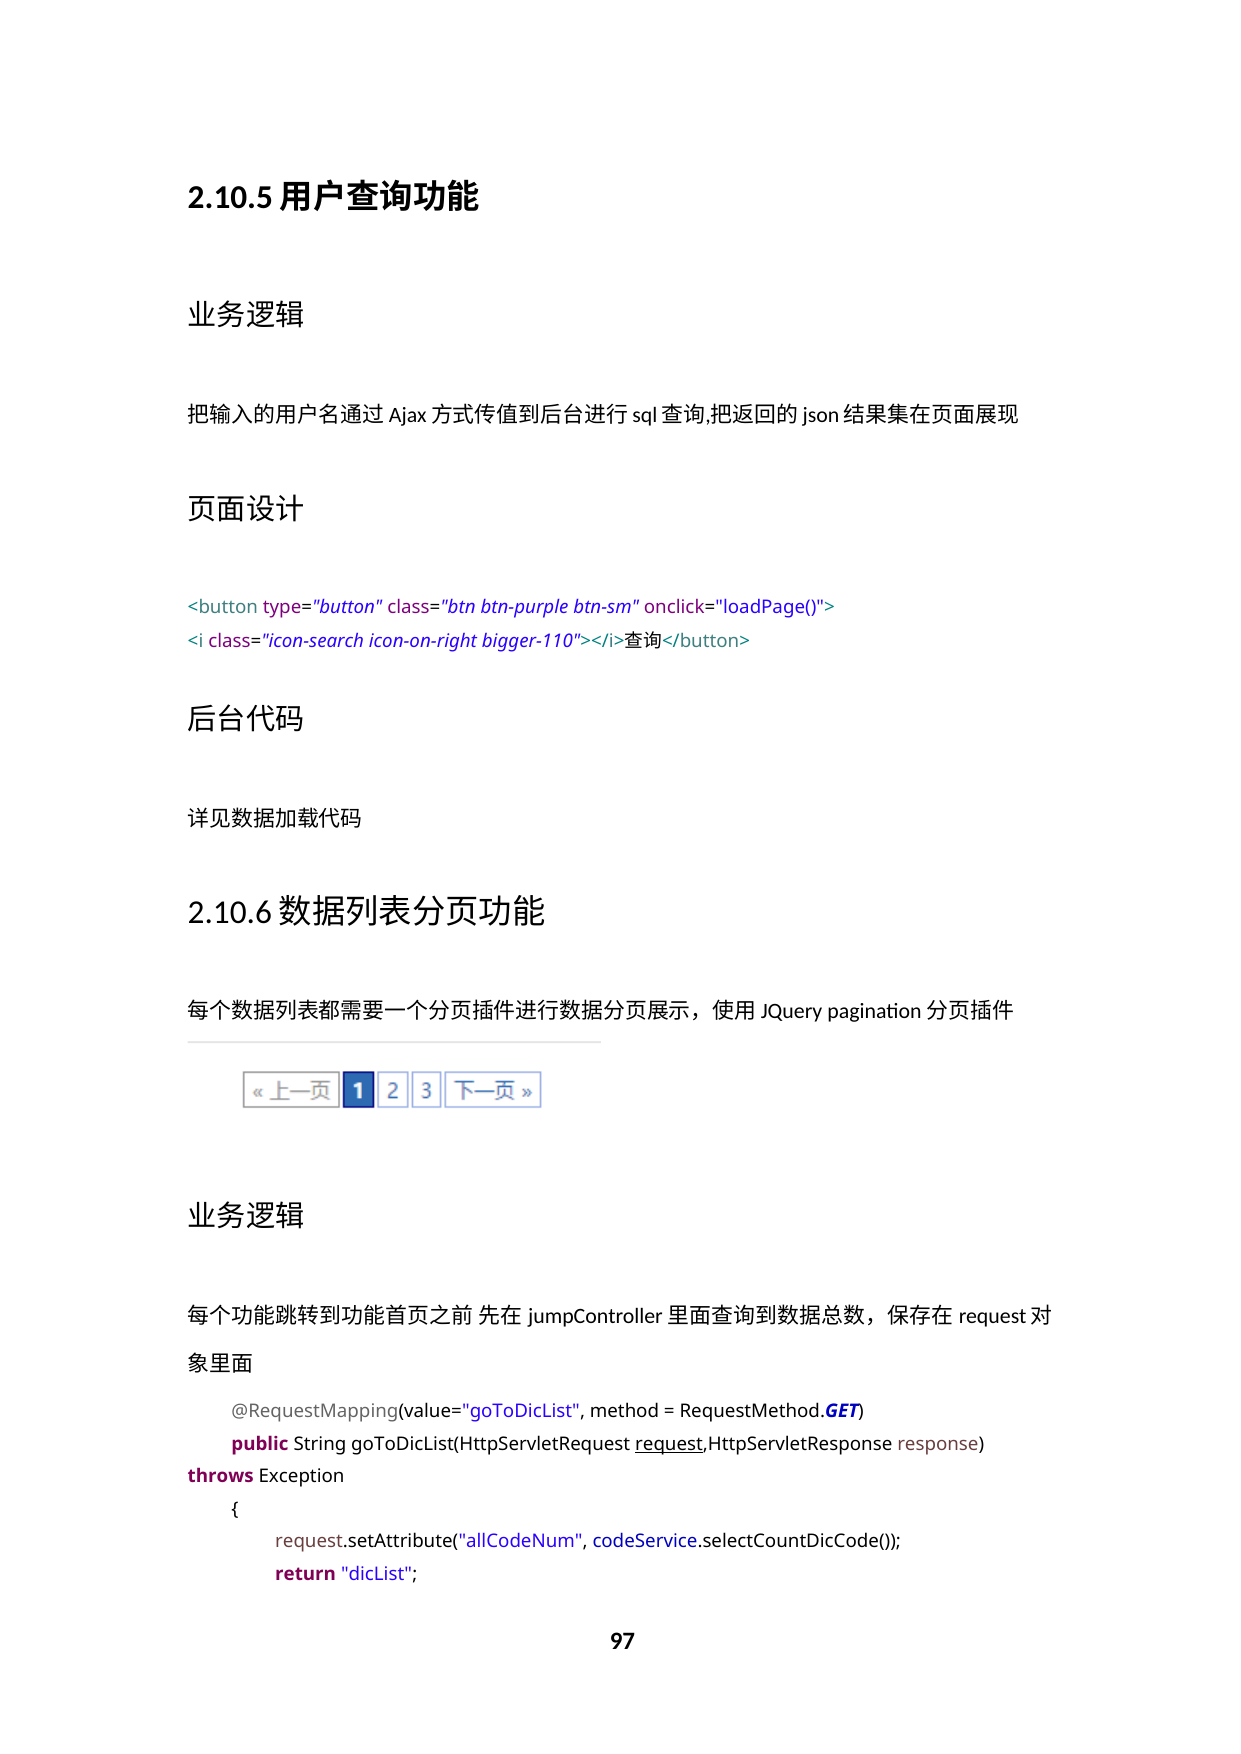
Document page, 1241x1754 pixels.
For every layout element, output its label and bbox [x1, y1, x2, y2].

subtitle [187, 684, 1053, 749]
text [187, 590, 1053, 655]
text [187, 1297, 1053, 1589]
picture [187, 1040, 601, 1135]
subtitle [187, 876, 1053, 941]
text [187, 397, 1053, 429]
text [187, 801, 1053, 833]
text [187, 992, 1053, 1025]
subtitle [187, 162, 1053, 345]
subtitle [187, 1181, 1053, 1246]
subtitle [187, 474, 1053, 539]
